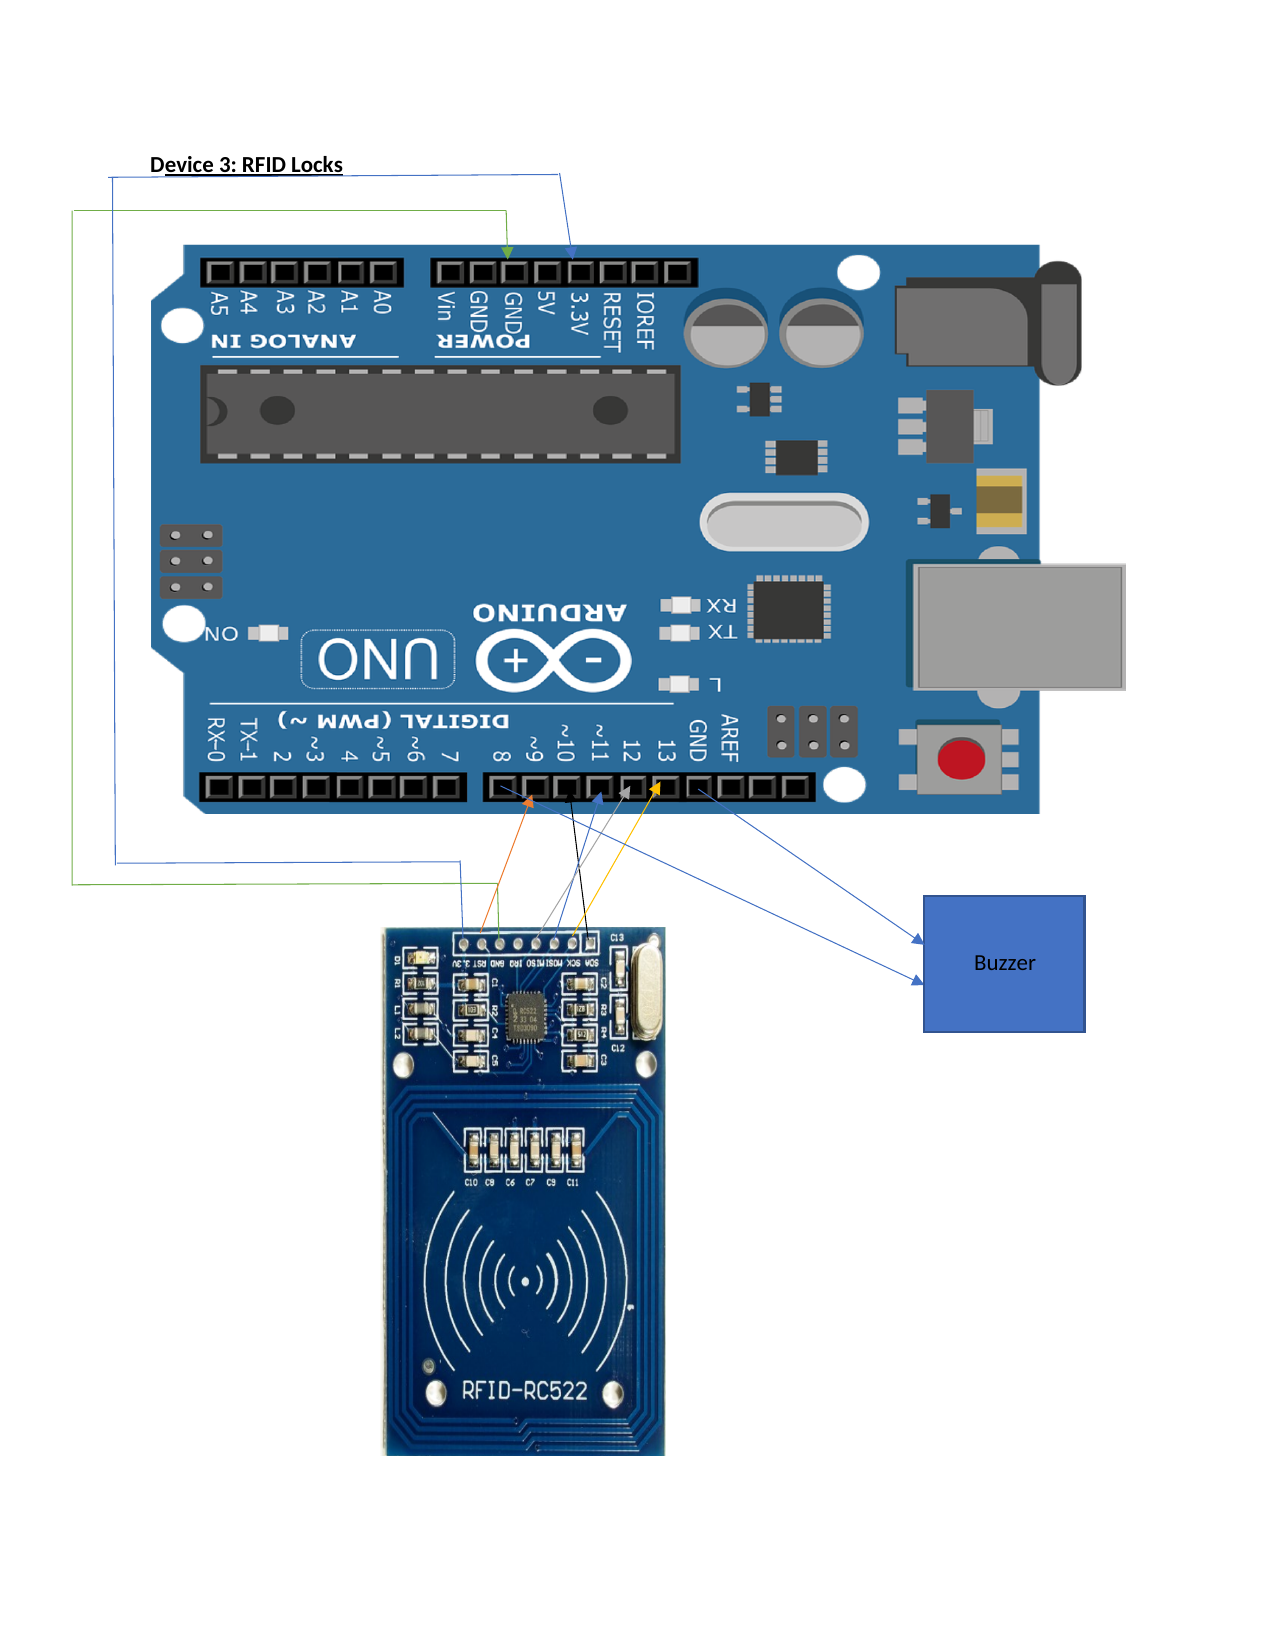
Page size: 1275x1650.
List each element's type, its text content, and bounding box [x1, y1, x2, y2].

picture [380, 927, 666, 1456]
text Device 3: RFID Locks [150, 150, 1125, 178]
picture [526, 803, 556, 814]
picture [152, 245, 1126, 814]
